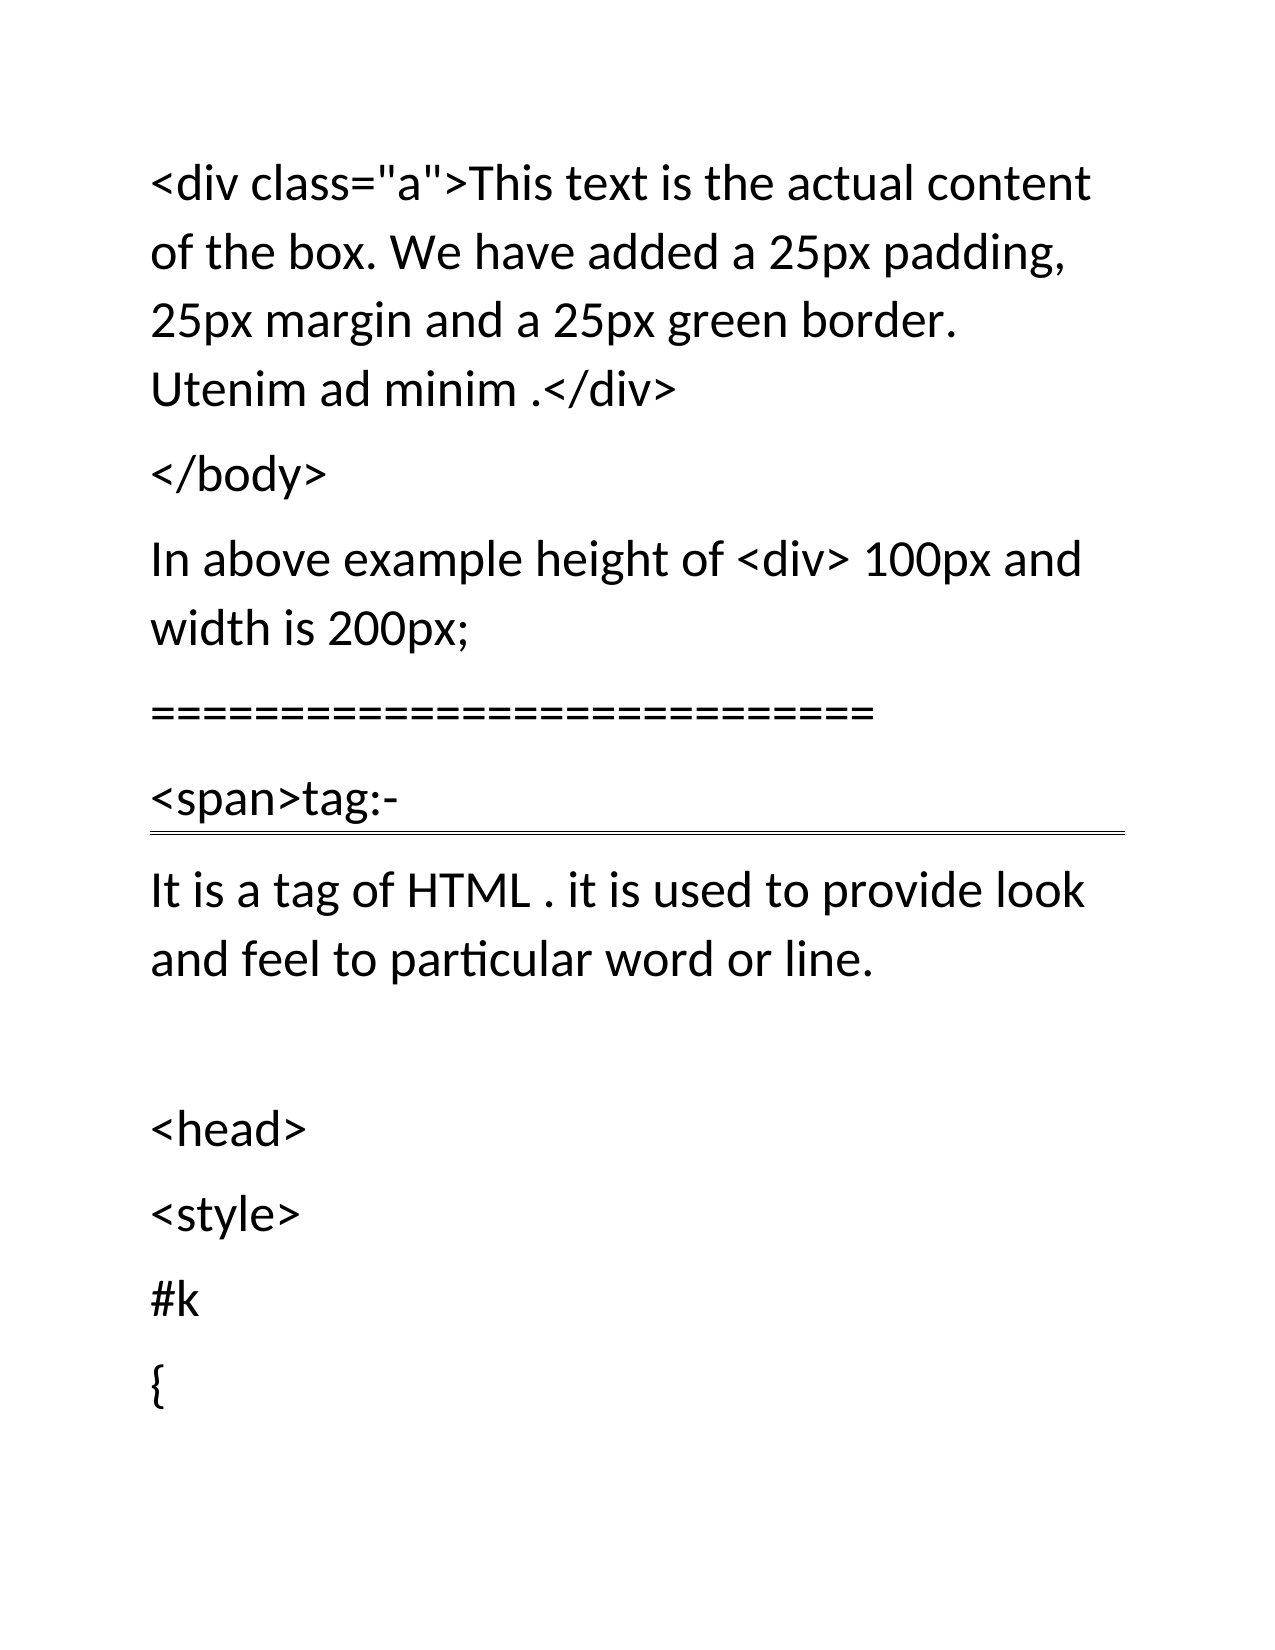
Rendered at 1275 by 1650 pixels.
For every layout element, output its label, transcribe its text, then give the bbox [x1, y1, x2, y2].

text { [150, 1352, 1125, 1415]
text In above example height of <div> 100px and width is 200px; [150, 526, 1125, 658]
text <style> [150, 1181, 1125, 1245]
text </body> [150, 441, 1125, 504]
text #k [150, 1266, 1125, 1330]
text <span>tag:- [150, 765, 1125, 831]
text ============================ [150, 680, 1125, 743]
text It is a tag of HTML . it is used to provide look and feel to particular word or line. [150, 857, 1125, 989]
text <head> [150, 1096, 1125, 1159]
text <div class="a">This text is the actual content of the box. We have added a 25px padding, 25px margin and a 25px green border. Utenim ad minim .</div> [150, 150, 1125, 419]
